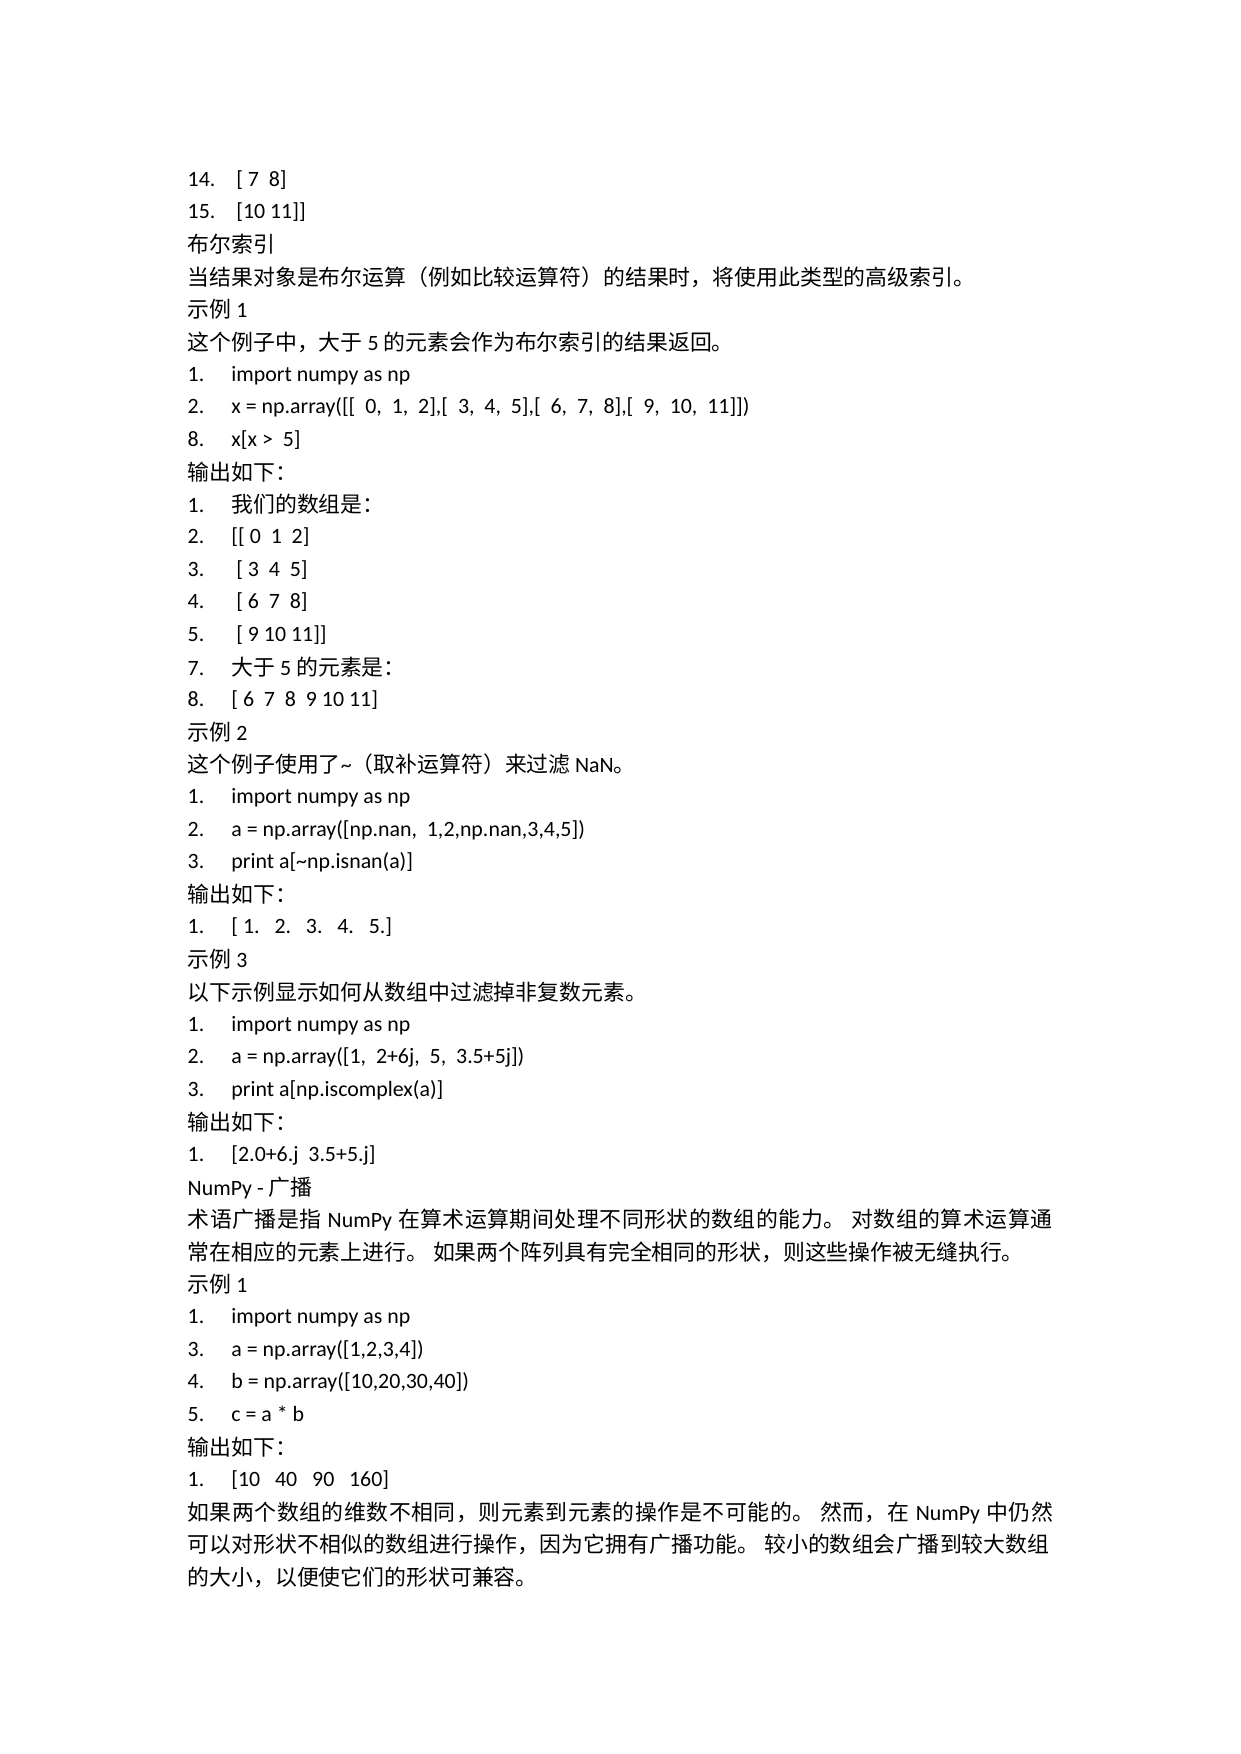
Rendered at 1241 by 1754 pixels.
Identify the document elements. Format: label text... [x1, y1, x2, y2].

text 1. import numpy as np [187, 1007, 1053, 1039]
text 2. a = np.array([np.nan, 1,2,np.nan,3,4,5]) [187, 812, 1053, 844]
text 这个例子使用了~（取补运算符）来过滤NaN。 [187, 747, 1053, 779]
text 3. [ 3 4 5] [187, 552, 1053, 584]
text 输出如下： [187, 1429, 1053, 1462]
text 1. import numpy as np [187, 357, 1053, 389]
text 8. [ 6 7 8 9 10 11] [187, 682, 1053, 714]
text 3. a = np.array([1,2,3,4]) [187, 1332, 1053, 1364]
text 如果两个数组的维数不相同，则元素到元素的操作是不可能的。 然而，在 NumPy 中仍然可以对形状不相似的数组进行操作，因为它拥有广播功能。 较小的数组会广播到较大数组的大小，以便使它们的形状可兼容。 [187, 1494, 1053, 1592]
text 2. [[ 0 1 2] [187, 519, 1053, 552]
text 14. [ 7 8] [187, 162, 1053, 194]
text 3. print a[~np.isnan(a)] [187, 844, 1053, 877]
text 这个例子中，大于 5 的元素会作为布尔索引的结果返回。 [187, 324, 1053, 357]
text 示例 1 [187, 1267, 1053, 1299]
text 1. [2.0+6.j 3.5+5.j] [187, 1137, 1053, 1169]
text 示例 3 [187, 942, 1053, 974]
text 1. [ 1. 2. 3. 4. 5.] [187, 909, 1053, 942]
text 1. import numpy as np [187, 779, 1053, 812]
text 4. b = np.array([10,20,30,40]) [187, 1364, 1053, 1397]
text 3. print a[np.iscomplex(a)] [187, 1072, 1053, 1104]
text 1. import numpy as np [187, 1299, 1053, 1332]
text 5. [ 9 10 11]] [187, 617, 1053, 649]
text 示例 2 [187, 714, 1053, 747]
text 7. 大于 5 的元素是： [187, 649, 1053, 682]
text NumPy - 广播 [187, 1169, 1053, 1202]
text 1. [10 40 90 160] [187, 1462, 1053, 1494]
text 2. x = np.array([[ 0, 1, 2],[ 3, 4, 5],[ 6, 7, 8],[ 9, 10, 11]]) [187, 389, 1053, 422]
text 输出如下： [187, 1104, 1053, 1137]
text 15. [10 11]] [187, 194, 1053, 227]
text 当结果对象是布尔运算（例如比较运算符）的结果时，将使用此类型的高级索引。 [187, 259, 1053, 292]
text 布尔索引 [187, 227, 1053, 259]
text 8. x[x > 5] [187, 422, 1053, 454]
text 以下示例显示如何从数组中过滤掉非复数元素。 [187, 974, 1053, 1007]
text 2. a = np.array([1, 2+6j, 5, 3.5+5j]) [187, 1039, 1053, 1072]
text 术语广播是指 NumPy 在算术运算期间处理不同形状的数组的能力。 对数组的算术运算通常在相应的元素上进行。 如果两个阵列具有完全相同的形状，则这些操作被无缝执行。 [187, 1202, 1053, 1267]
text 5. c = a * b [187, 1397, 1053, 1429]
text 1. 我们的数组是： [187, 487, 1053, 519]
text 示例 1 [187, 292, 1053, 324]
text 输出如下： [187, 454, 1053, 487]
text 4. [ 6 7 8] [187, 584, 1053, 617]
text 输出如下： [187, 877, 1053, 909]
